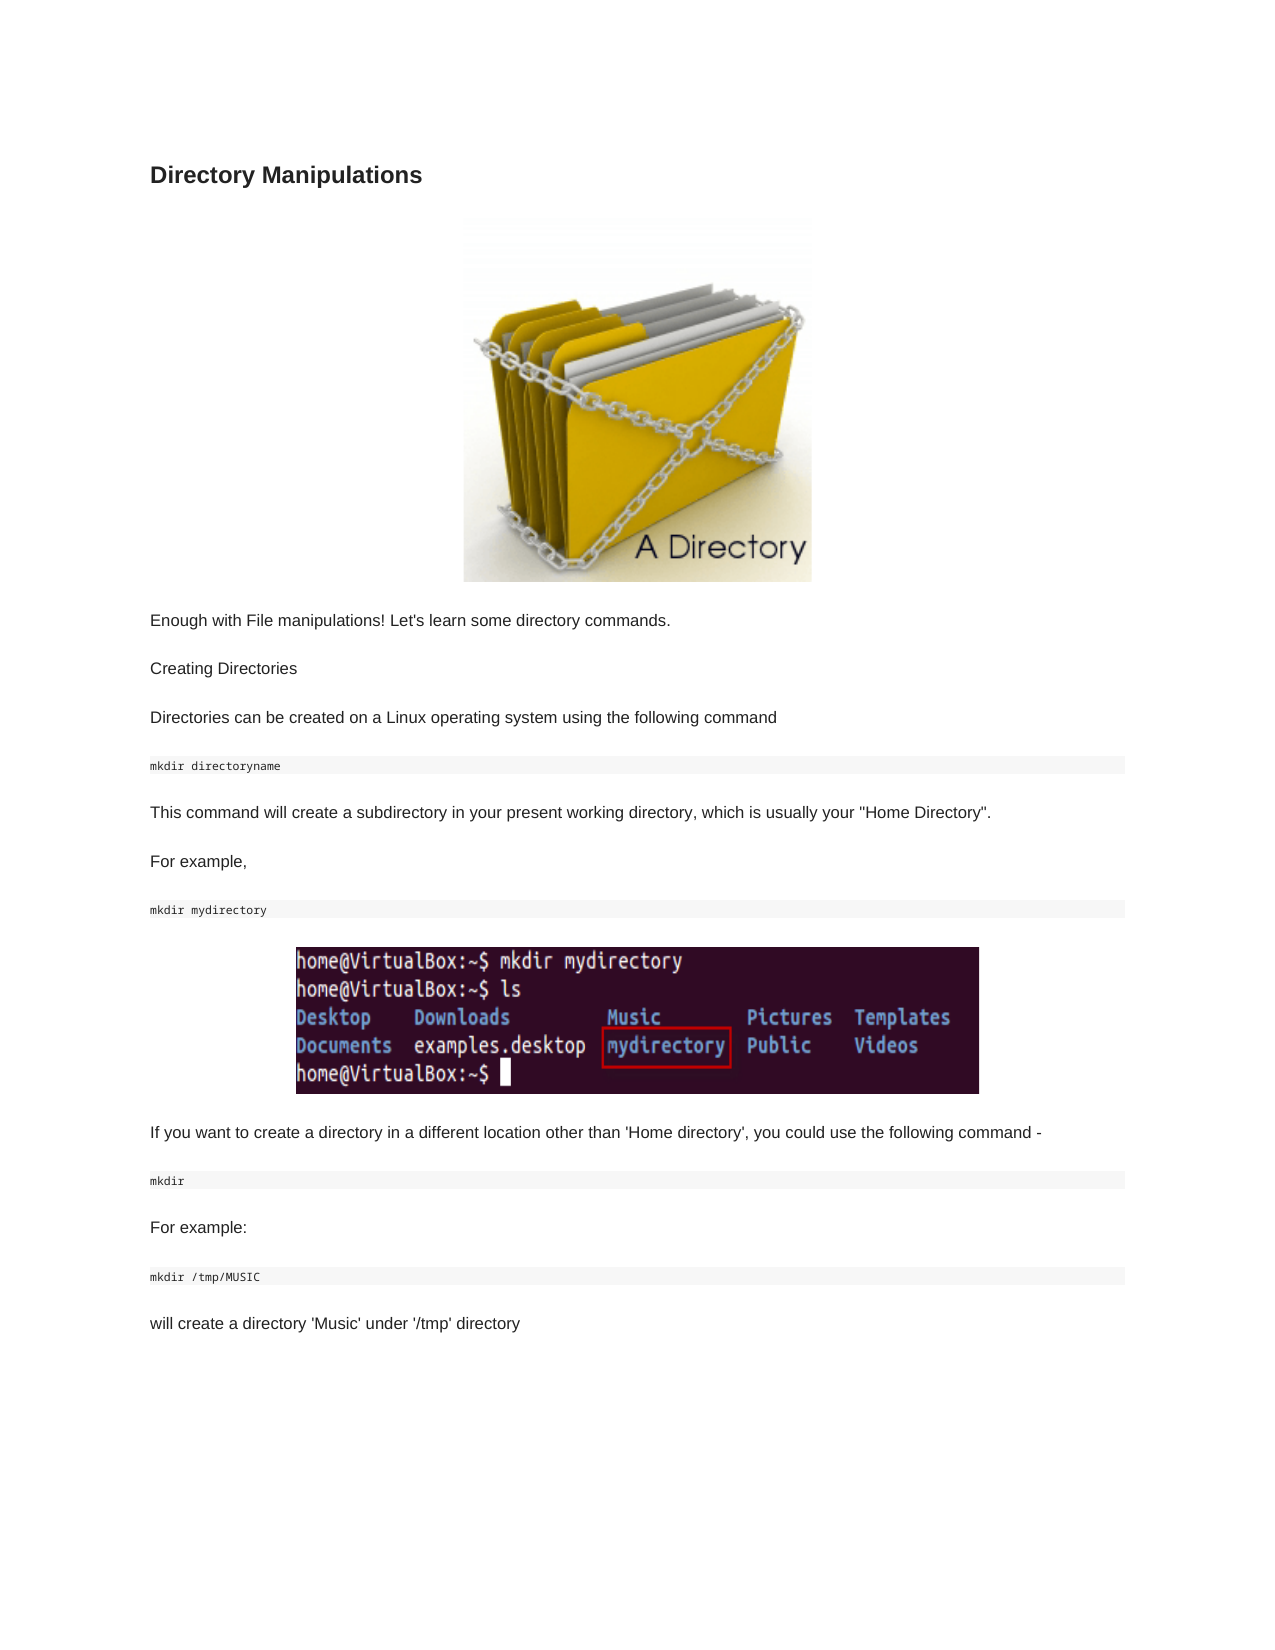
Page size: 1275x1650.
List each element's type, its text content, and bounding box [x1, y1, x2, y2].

text Creating Directories [150, 659, 1125, 678]
picture [296, 947, 980, 1094]
text For example, [150, 851, 1125, 871]
subtitle Directory Manipulations [150, 150, 1125, 189]
text mkdir directoryname [150, 756, 1125, 774]
text This command will create a subdirectory in your present working directory, which is usually your "Home Directory". [150, 803, 1125, 822]
text mkdir /tmp/MUSIC [150, 1267, 1125, 1285]
picture [463, 217, 812, 582]
text mkdir [150, 1171, 1125, 1189]
text will create a directory 'Music' under '/tmp' directory [150, 1314, 1125, 1333]
text Enough with File manipulations! Let's learn some directory commands. [150, 611, 1125, 630]
text mkdir mydirectory [150, 900, 1125, 918]
text For example: [150, 1218, 1125, 1237]
text Directories can be created on a Linux operating system using the following command [150, 707, 1125, 727]
text If you want to create a directory in a different location other than 'Home directory', you could use the following command - [150, 1123, 1125, 1142]
